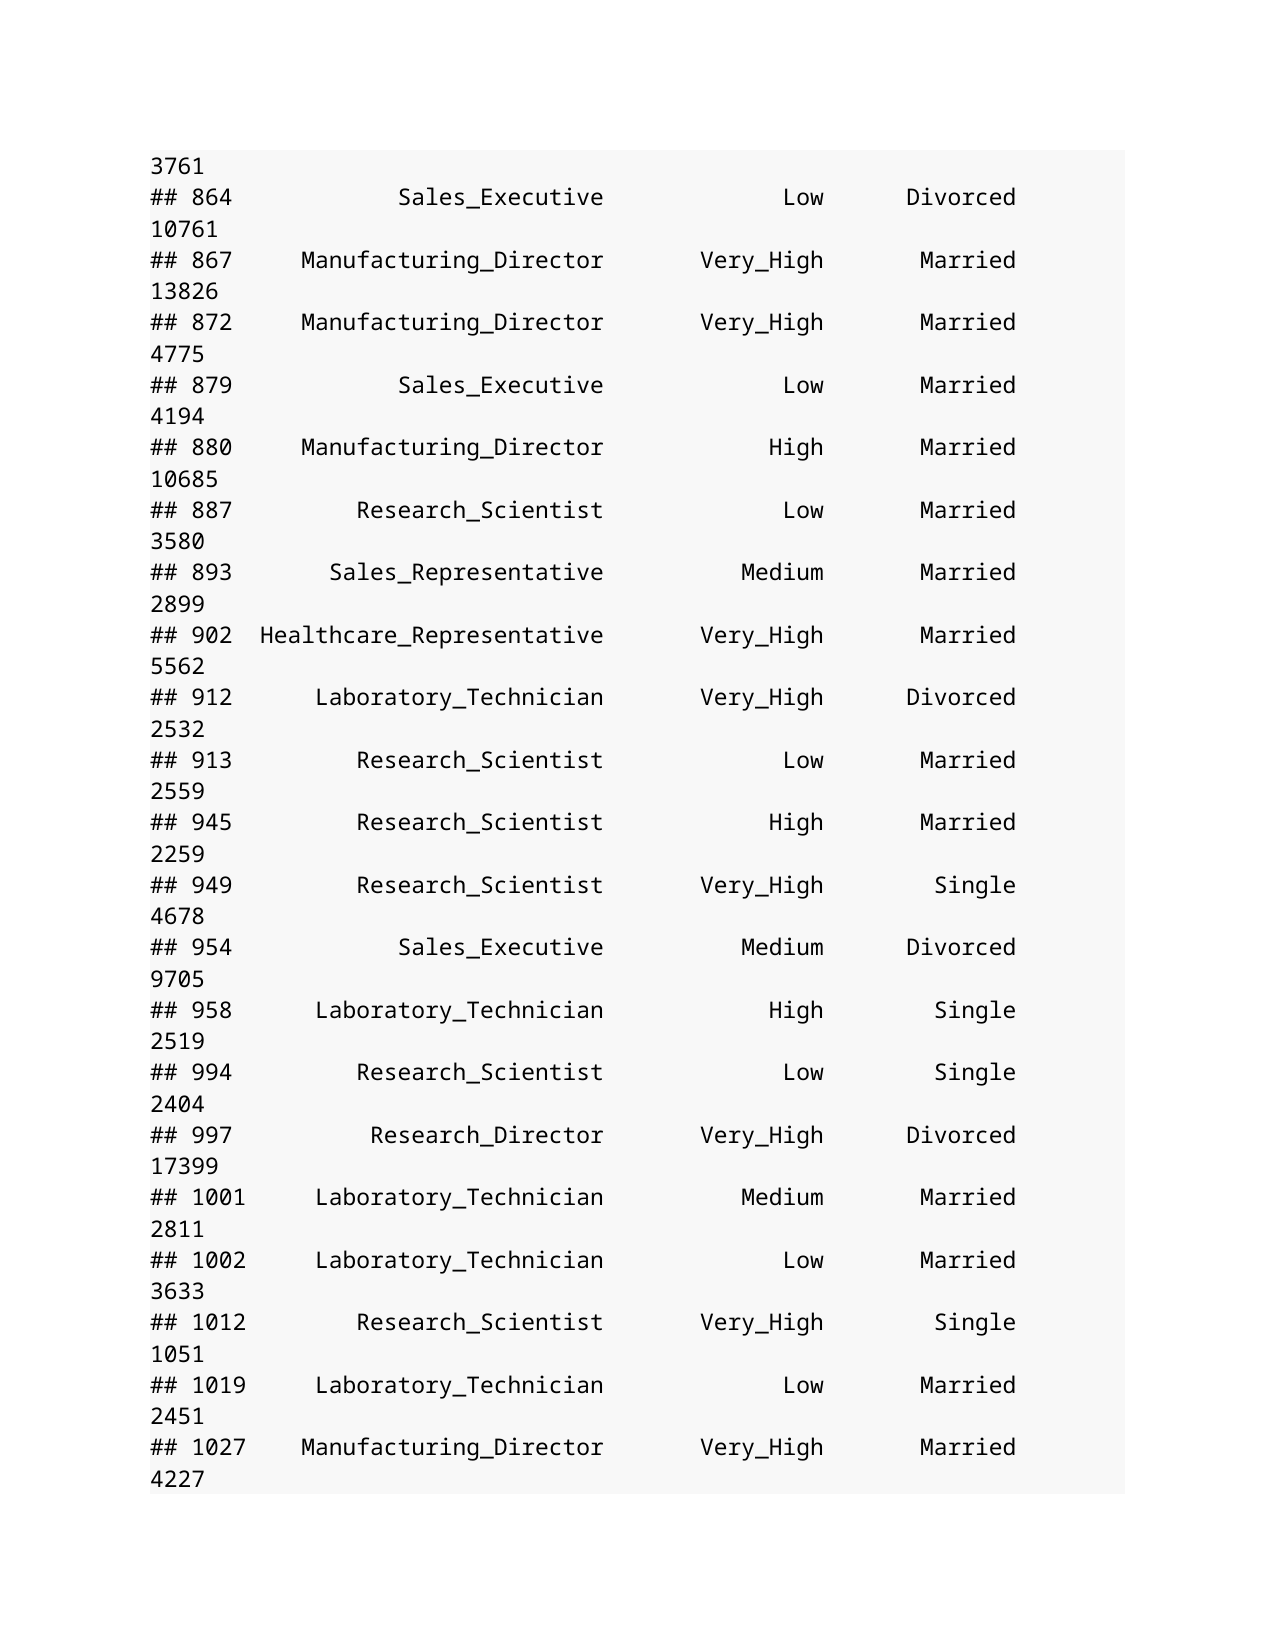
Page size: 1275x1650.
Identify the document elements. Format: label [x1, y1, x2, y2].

text [150, 150, 1125, 1494]
